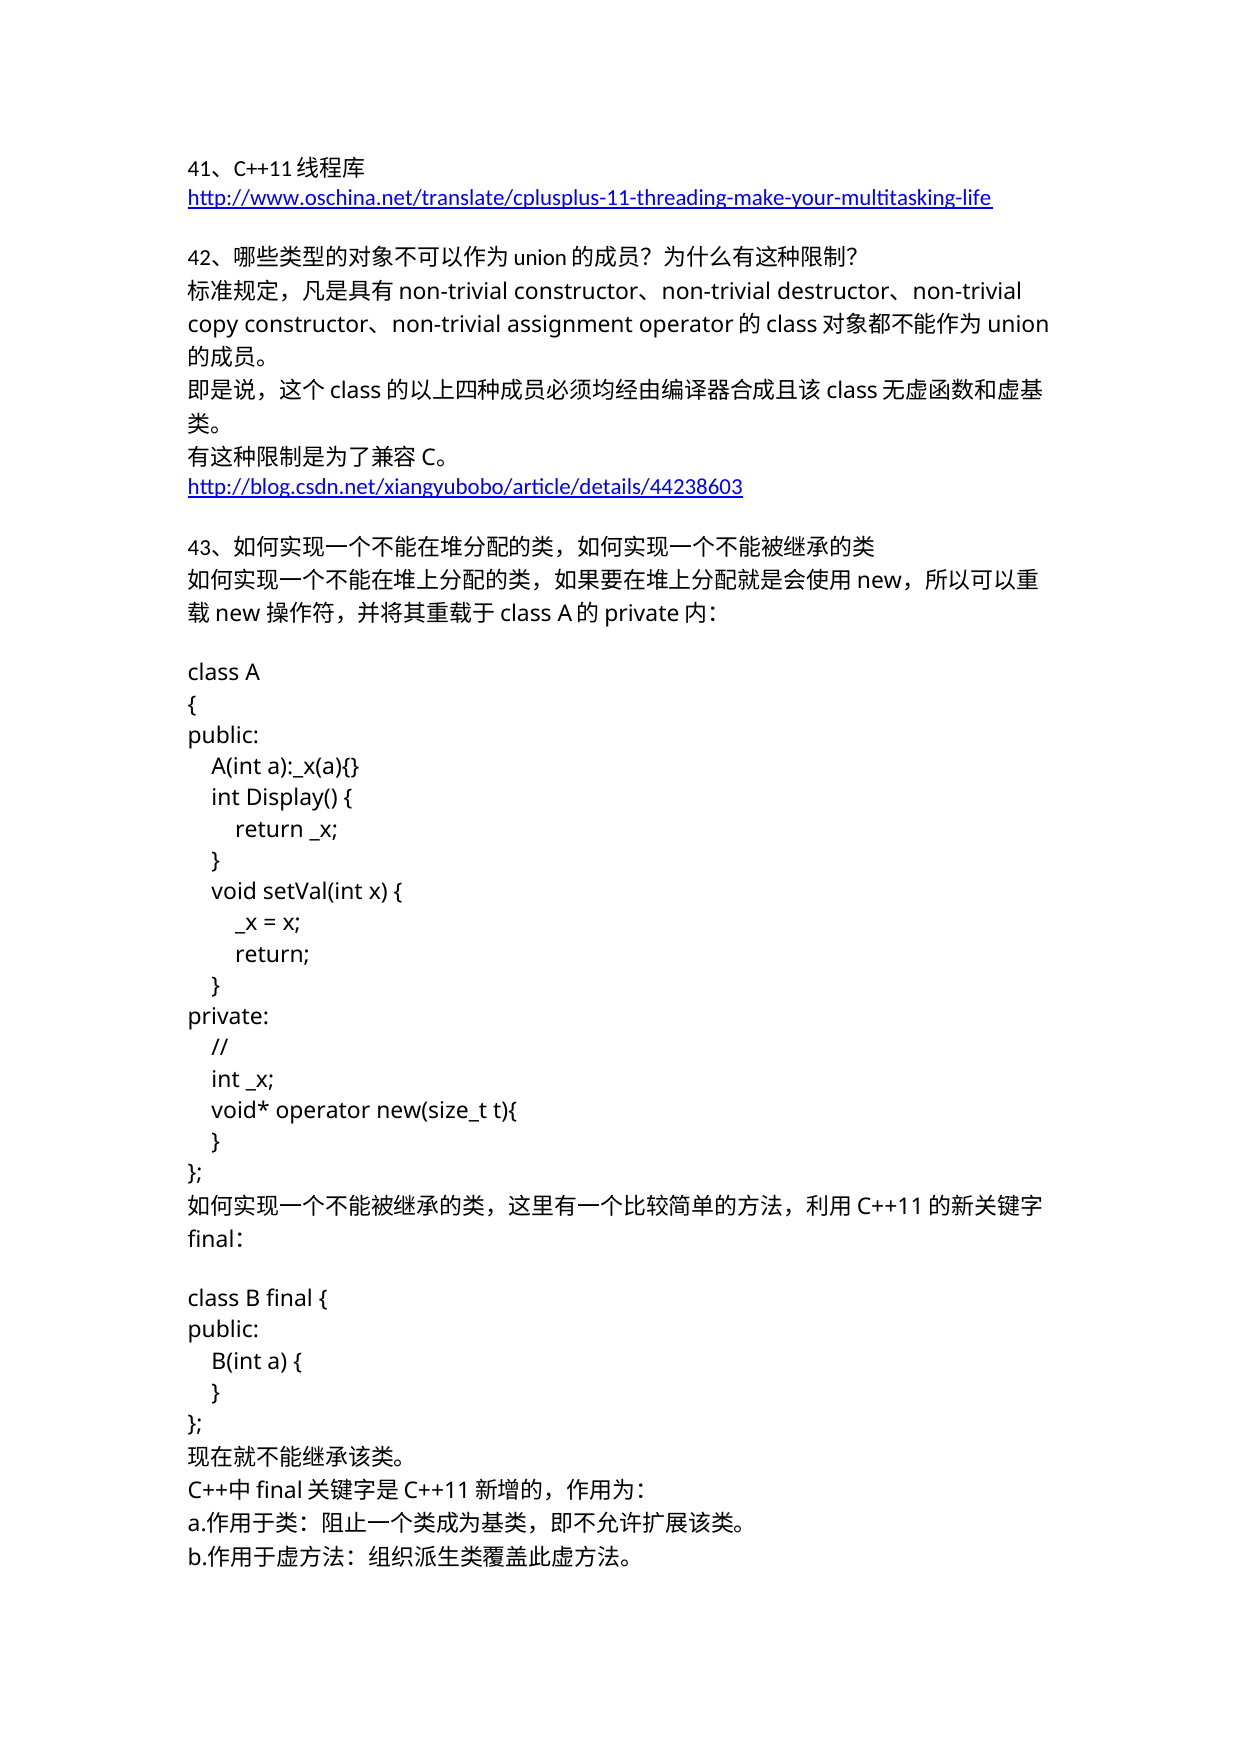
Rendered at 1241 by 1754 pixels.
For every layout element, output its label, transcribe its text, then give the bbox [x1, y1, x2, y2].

text C++中final关键字是C++11新增的，作用为： [187, 1472, 1053, 1505]
text { [187, 687, 1053, 719]
text http://www.oschina.net/translate/cplusplus-11-threading-make-your-multitasking-life [187, 183, 1053, 211]
text private: [187, 1000, 1053, 1031]
text 如何实现一个不能被继承的类，这里有一个比较简单的方法，利用C++11的新关键字final： [187, 1187, 1053, 1254]
text 即是说，这个class的以上四种成员必须均经由编译器合成且该class无虚函数和虚基类。 [187, 372, 1053, 439]
text return; [187, 937, 1053, 969]
text public: [187, 1313, 1053, 1345]
text 标准规定，凡是具有non-trivial constructor、non-trivial destructor、non-trivial copy constructor、non-trivial assignment operator的class对象都不能作为union的成员。 [187, 272, 1053, 372]
text void setVal(int x) { [187, 875, 1053, 906]
text 42、哪些类型的对象不可以作为union的成员？为什么有这种限制？ [187, 239, 1053, 272]
text http://blog.csdn.net/xiangyubobo/article/details/44238603 [187, 472, 1053, 500]
text int Display() { [187, 781, 1053, 812]
text } [187, 969, 1053, 1000]
text void* operator new(size_t t){ [187, 1094, 1053, 1125]
text int _x; [187, 1062, 1053, 1094]
text 如何实现一个不能在堆上分配的类，如果要在堆上分配就是会使用new，所以可以重载new 操作符，并将其重载于class A的private内： [187, 562, 1053, 628]
text a.作用于类：阻止一个类成为基类，即不允许扩展该类。 [187, 1505, 1053, 1538]
text } [187, 844, 1053, 875]
text class A [187, 656, 1053, 687]
text }; [187, 1407, 1053, 1438]
text 现在就不能继承该类。 [187, 1438, 1053, 1472]
text public: [187, 719, 1053, 750]
text _x = x; [187, 906, 1053, 937]
text } [187, 1376, 1053, 1407]
text b.作用于虚方法：组织派生类覆盖此虚方法。 [187, 1538, 1053, 1572]
text 41、C++11线程库 [187, 150, 1053, 183]
text B(int a) { [187, 1345, 1053, 1376]
text return _x; [187, 812, 1053, 844]
text }; [187, 1156, 1053, 1187]
text 43、如何实现一个不能在堆分配的类，如何实现一个不能被继承的类 [187, 528, 1053, 562]
text class B final { [187, 1282, 1053, 1313]
text A(int a):_x(a){} [187, 750, 1053, 781]
text 有这种限制是为了兼容C。 [187, 439, 1053, 472]
text } [187, 1125, 1053, 1156]
text // [187, 1031, 1053, 1062]
